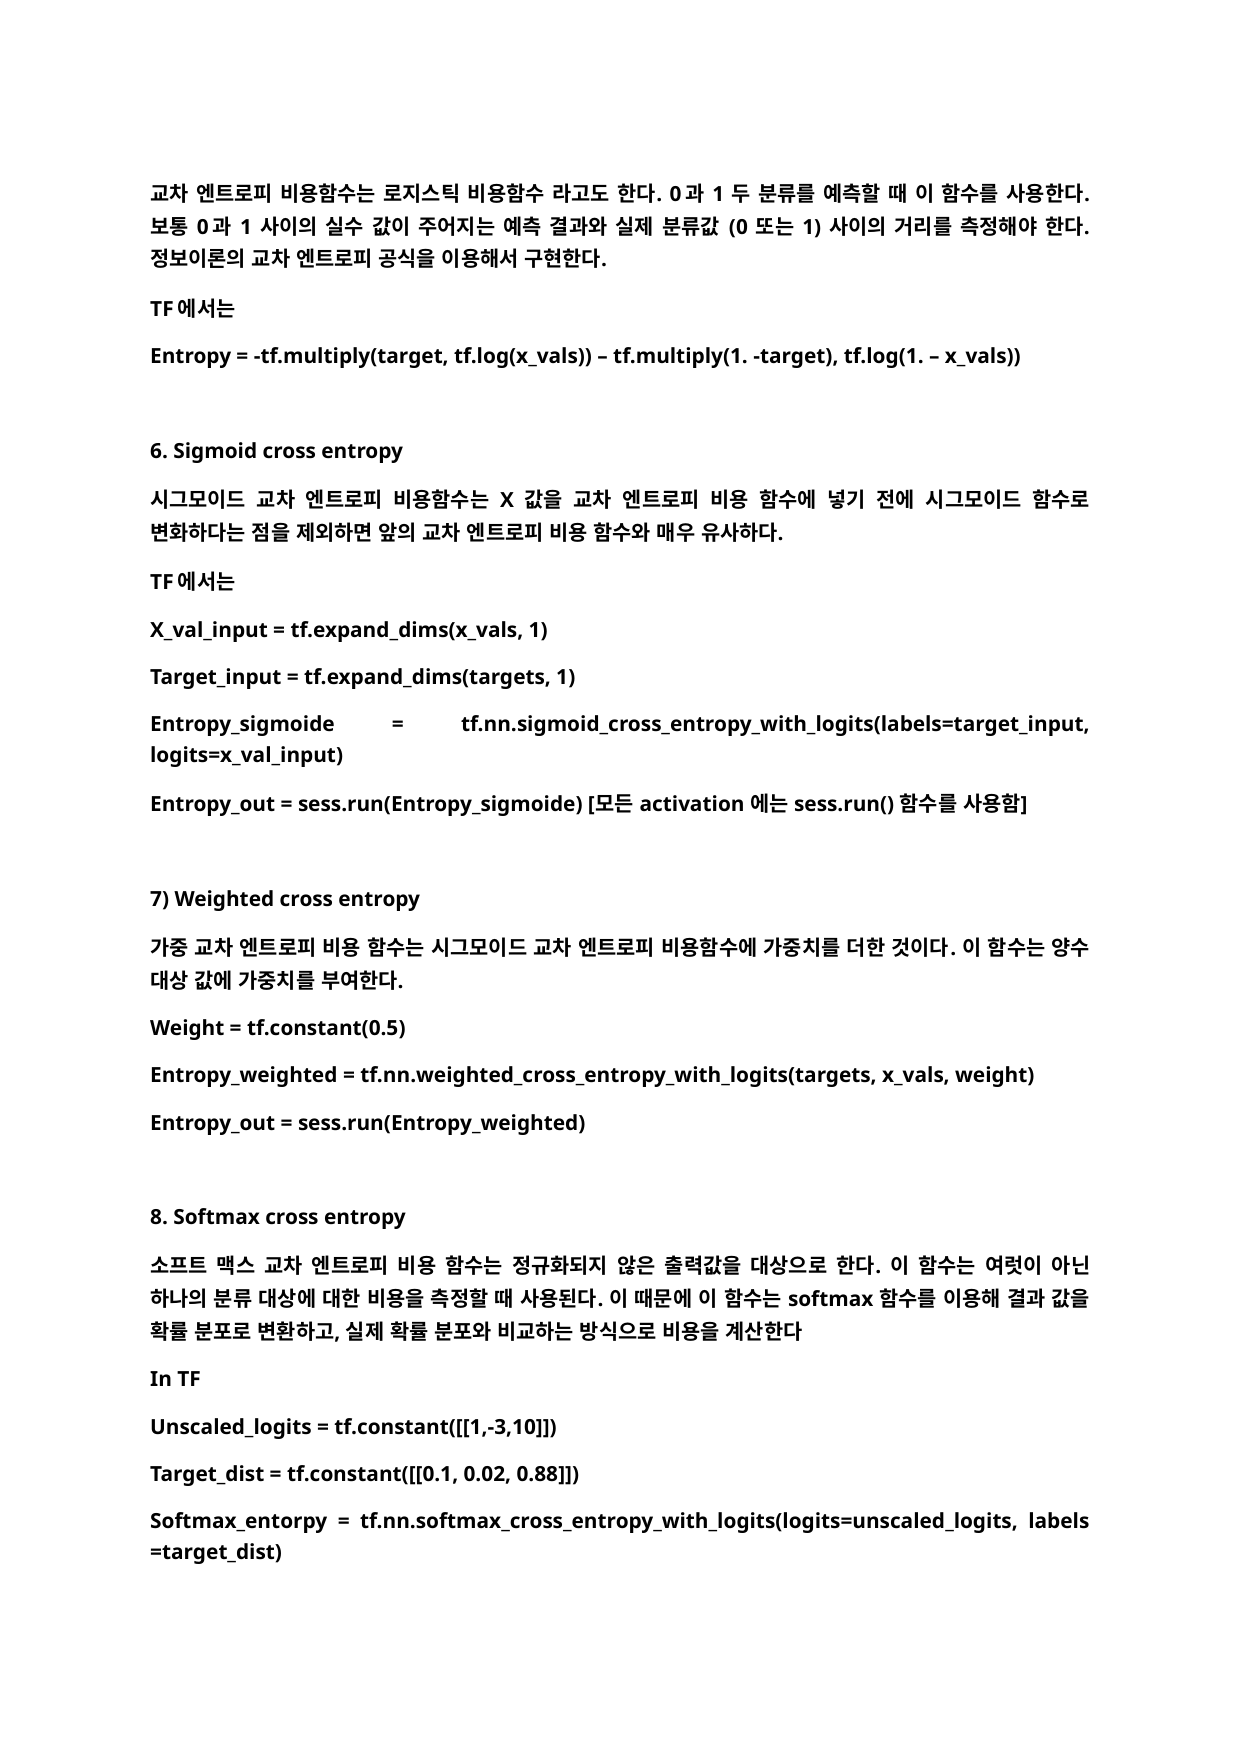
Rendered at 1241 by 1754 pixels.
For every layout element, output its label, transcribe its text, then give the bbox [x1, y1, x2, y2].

text 7) Weighted cross entropy [150, 884, 1090, 912]
text 교차 엔트로피 비용함수는 로지스틱 비용함수 라고도 한다. 0과 1 두 분류를 예측할 때 이 함수를 사용한다. 보통 0과 1 사이의 실수 값이 주어지는 예측 결과와 실제 분류값 (0 또는 1) 사이의 거리를 측정해야 한다. 정보이론의 교차 엔트로피 공식을 이용해서 구현한다. [150, 177, 1090, 273]
text X_val_input = tf.expand_dims(x_vals, 1) [150, 615, 1090, 643]
text 6. Sigmoid cross entropy [150, 436, 1090, 464]
text Unscaled_logits = tf.constant([[1,-3,10]]) [150, 1412, 1090, 1440]
text TF에서는 [150, 292, 1090, 322]
text Entropy_out = sess.run(Entropy_sigmoide) [모든 activation 에는 sess.run() 함수를 사용함] [150, 787, 1090, 817]
text Weight = tf.constant(0.5) [150, 1013, 1090, 1042]
text Target_input = tf.expand_dims(targets, 1) [150, 662, 1090, 690]
text Entropy_out = sess.run(Entropy_weighted) [150, 1108, 1090, 1136]
text Entropy_weighted = tf.nn.weighted_cross_entropy_with_logits(targets, x_vals, weight) [150, 1061, 1090, 1089]
text 소프트 맥스 교차 엔트로피 비용 함수는 정규화되지 않은 출력값을 대상으로 한다. 이 함수는 여럿이 아닌 하나의 분류 대상에 대한 비용을 측정할 때 사용된다. 이 때문에 이 함수는 softmax 함수를 이용해 결과 값을 확률 분포로 변환하고, 실제 확률 분포와 비교하는 방식으로 비용을 계산한다 [150, 1250, 1090, 1345]
text 시그모이드 교차 엔트로피 비용함수는 X 값을 교차 엔트로피 비용 함수에 넣기 전에 시그모이드 함수로 변화하다는 점을 제외하면 앞의 교차 엔트로피 비용 함수와 매우 유사하다. [150, 483, 1090, 546]
text Entropy = -tf.multiply(target, tf.log(x_vals)) – tf.multiply(1. -target), tf.log(1. – x_vals)) [150, 341, 1090, 370]
text Target_dist = tf.constant([[0.1, 0.02, 0.88]]) [150, 1459, 1090, 1487]
text TF에서는 [150, 565, 1090, 596]
text In TF [150, 1364, 1090, 1393]
text Entropy_sigmoide = tf.nn.sigmoid_cross_entropy_with_logits(labels=target_input, logits=x_val_input) [150, 709, 1090, 768]
text 가중 교차 엔트로피 비용 함수는 시그모이드 교차 엔트로피 비용함수에 가중치를 더한 것이다. 이 함수는 양수 대상 값에 가중치를 부여한다. [150, 931, 1090, 994]
text 8. Softmax cross entropy [150, 1202, 1090, 1231]
text Softmax_entorpy = tf.nn.softmax_cross_entropy_with_logits(logits=unscaled_logits, labels =target_dist) [150, 1506, 1090, 1565]
